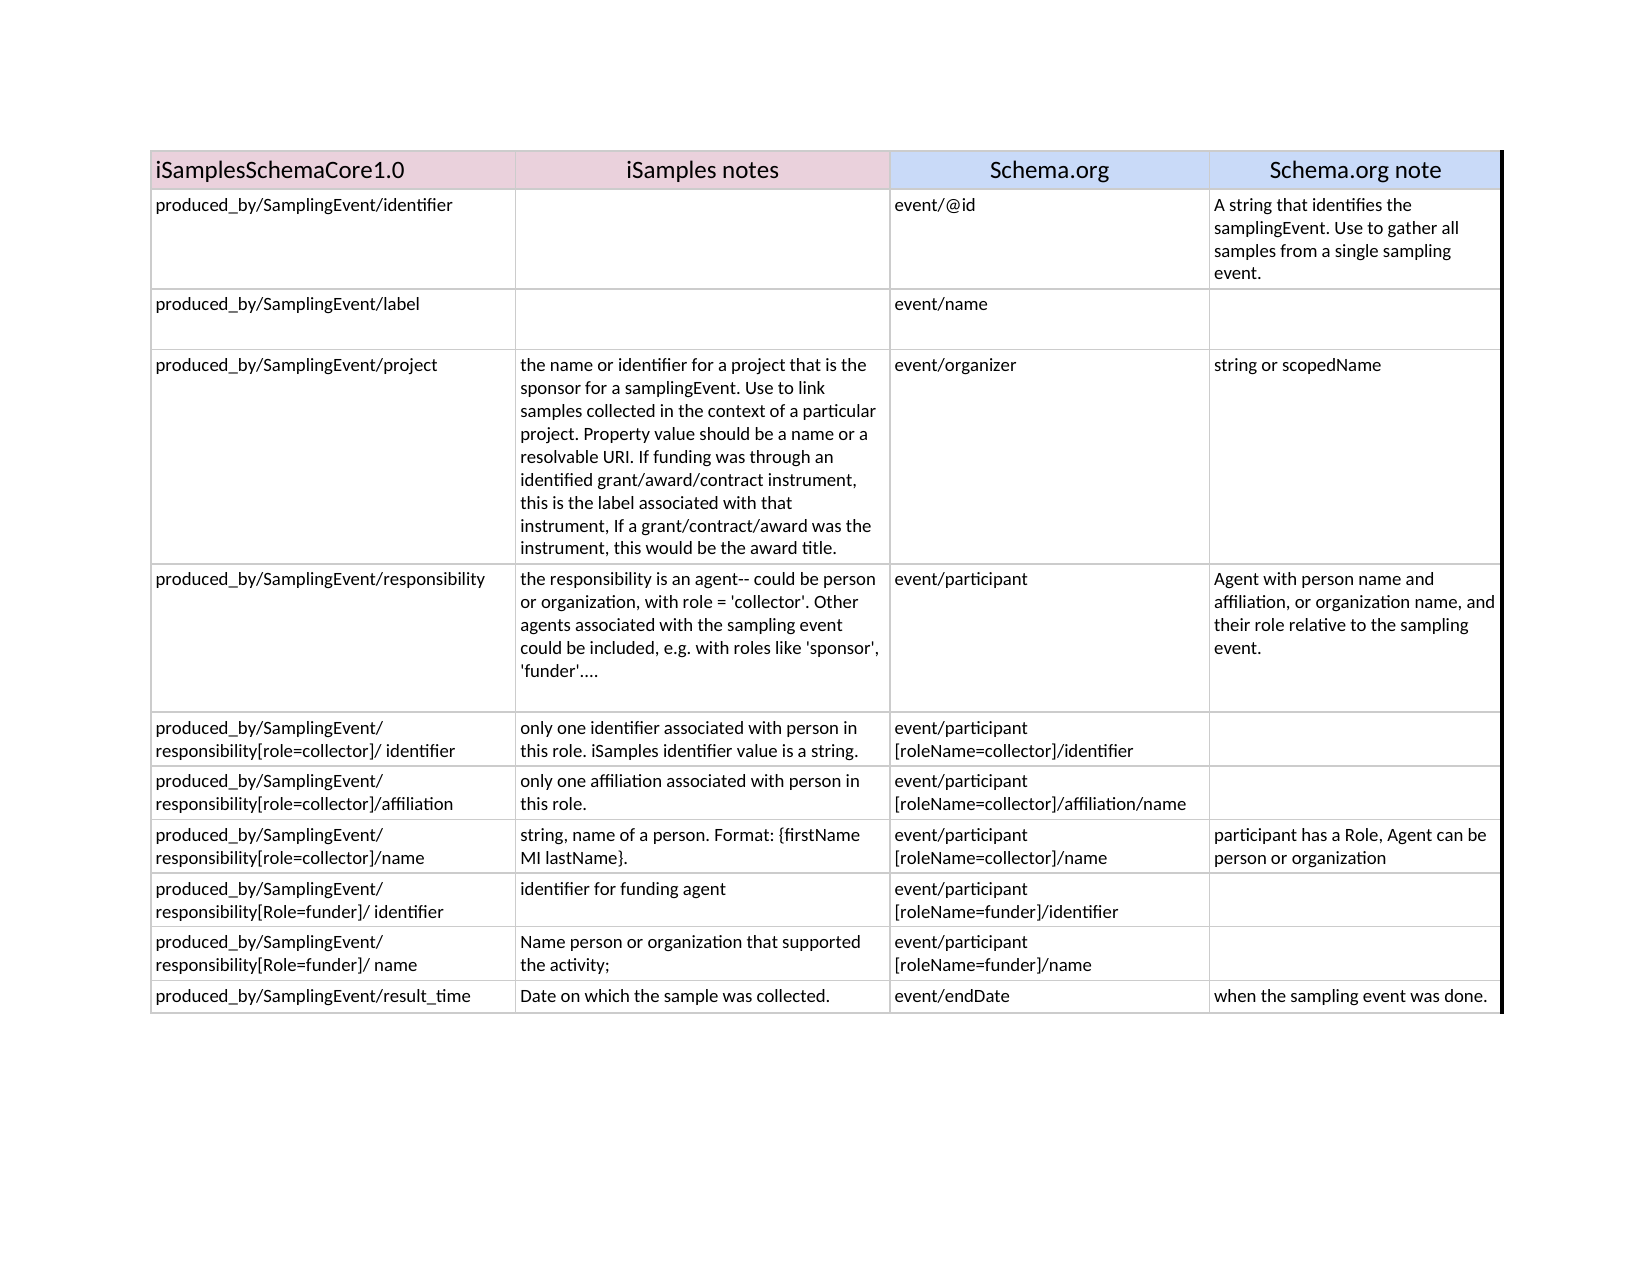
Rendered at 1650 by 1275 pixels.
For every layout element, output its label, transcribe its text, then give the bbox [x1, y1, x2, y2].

table_cell [1210, 290, 1500, 349]
table_cell participant has a Role, Agent can be person or organization [1210, 820, 1500, 872]
table_cell [516, 190, 889, 288]
table_cell [1210, 767, 1500, 818]
table_cell event/participant [roleName=collector]/affiliation/name [891, 767, 1209, 818]
table_cell produced_by/SamplingEvent/project [152, 350, 515, 563]
table_cell produced_by/SamplingEvent/responsibility[Role=funder]/ name [152, 927, 515, 979]
table_cell event/participant [roleName=collector]/name [891, 820, 1209, 872]
table_cell Date on which the sample was collected. [516, 981, 889, 1012]
table_cell produced_by/SamplingEvent/label [152, 290, 515, 349]
table_cell identifier for funding agent [516, 874, 889, 926]
table_cell only one affiliation associated with person in this role. [516, 767, 889, 818]
table_cell only one identifier associated with person in this role. iSamples identifier value is a string. [516, 713, 889, 765]
table_cell [516, 290, 889, 349]
table_cell [1210, 713, 1500, 765]
table_cell event/participant [roleName=funder]/name [891, 927, 1209, 979]
table_cell Agent with person name and affiliation, or organization name, and their role relative to the sampling event. [1210, 565, 1500, 711]
table_cell string or scopedName [1210, 350, 1500, 563]
table_cell produced_by/SamplingEvent/responsibility [152, 565, 515, 711]
table_cell [1210, 874, 1500, 926]
table_cell produced_by/SamplingEvent/responsibility[role=collector]/affiliation [152, 767, 515, 818]
table_cell Name person or organization that supported the activity; [516, 927, 889, 979]
table_cell produced_by/SamplingEvent/result_time [152, 981, 515, 1012]
table_cell the name or identifier for a project that is the sponsor for a samplingEvent. Use to link samples collected in the context of a particular project. Property value should be a name or a resolvable URI. If funding was through an identified grant/award/contract instrument, this is the label associated with that instrument, If a grant/contract/award was the instrument, this would be the award title. [516, 350, 889, 563]
table_cell event/organizer [891, 350, 1209, 563]
table_cell event/endDate [891, 981, 1209, 1012]
table_cell produced_by/SamplingEvent/responsibility[Role=funder]/ identifier [152, 874, 515, 926]
table_cell the responsibility is an agent-- could be person or organization, with role = 'collector'. Other agents associated with the sampling event could be included, e.g. with roles like 'sponsor', 'funder'.... [516, 565, 889, 711]
table_cell A string that identifies the samplingEvent. Use to gather all samples from a single sampling event. [1210, 190, 1500, 288]
table_cell event/participant [891, 565, 1209, 711]
table_header Schema.org note [1210, 152, 1500, 188]
table_cell event/name [891, 290, 1209, 349]
table_header iSamplesSchemaCore1.0 [152, 152, 515, 188]
table_header iSamples notes [516, 152, 889, 188]
table_cell produced_by/SamplingEvent/responsibility[role=collector]/ identifier [152, 713, 515, 765]
table_cell when the sampling event was done. [1210, 981, 1500, 1012]
table_cell produced_by/SamplingEvent/responsibility[role=collector]/name [152, 820, 515, 872]
table_cell produced_by/SamplingEvent/identifier [152, 190, 515, 288]
table_cell [1210, 927, 1500, 979]
table_cell event/participant [roleName=collector]/identifier [891, 713, 1209, 765]
table_cell event/participant [roleName=funder]/identifier [891, 874, 1209, 926]
table_header Schema.org [891, 152, 1209, 188]
table_cell event/@id [891, 190, 1209, 288]
table_cell string, name of a person. Format: {firstName MI lastName}. [516, 820, 889, 872]
